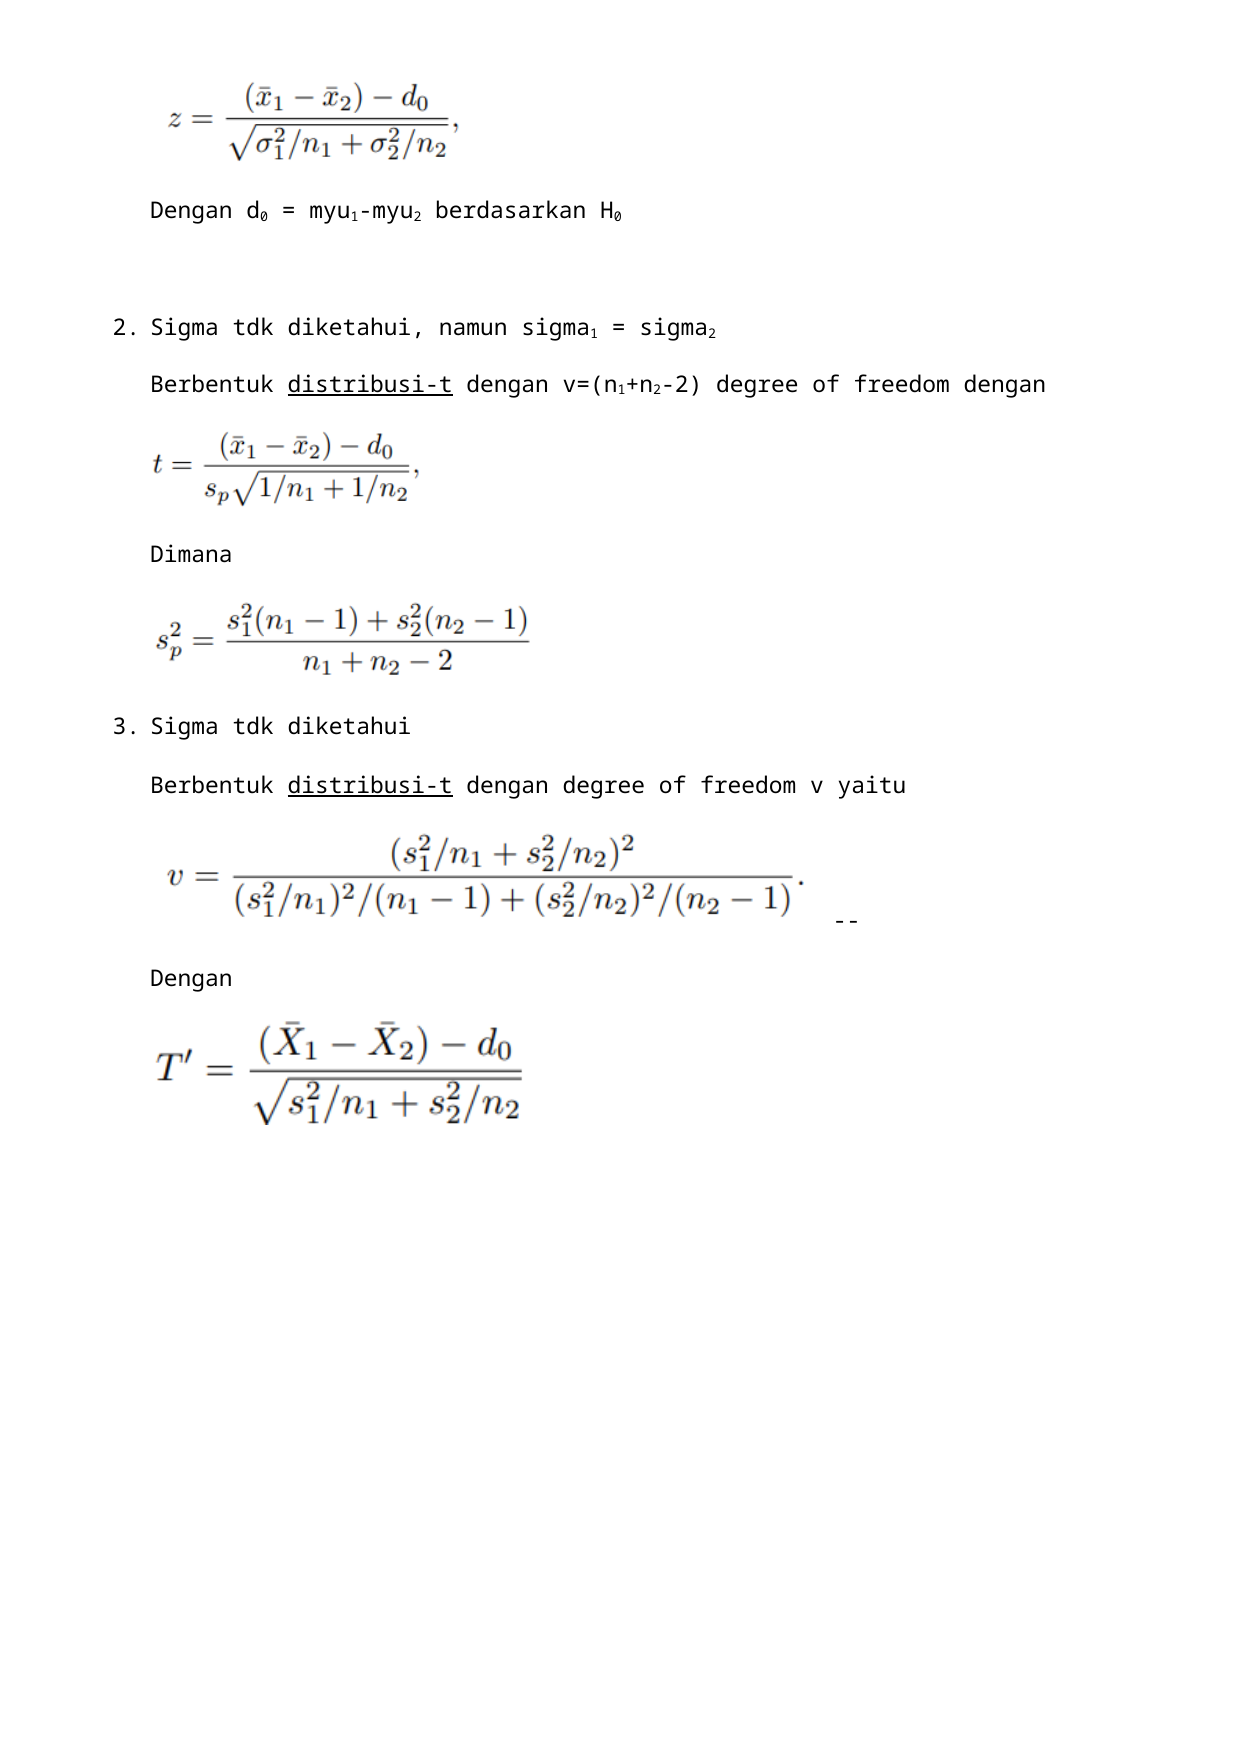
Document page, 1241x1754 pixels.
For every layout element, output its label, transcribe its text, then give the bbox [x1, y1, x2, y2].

text Berbentuk distribusi-t dengan degree of freedom v yaitu [150, 769, 1165, 800]
picture [150, 827, 819, 928]
text Berbentuk distribusi-t dengan v=(n1+n2-2) degree of freedom dengan [75, 367, 1165, 399]
text Dimana [75, 538, 1165, 569]
text Dengan d0 = myu1-myu2 berdasarkan H0 [75, 194, 1165, 225]
picture [150, 594, 547, 686]
list Sigma tdk diketahui, namun sigma1 = sigma2 [112, 311, 1165, 342]
picture [150, 75, 477, 167]
text Dengan [150, 962, 1165, 993]
picture [150, 1021, 533, 1125]
picture [150, 423, 429, 514]
list Sigma tdk diketahui [112, 710, 1165, 741]
